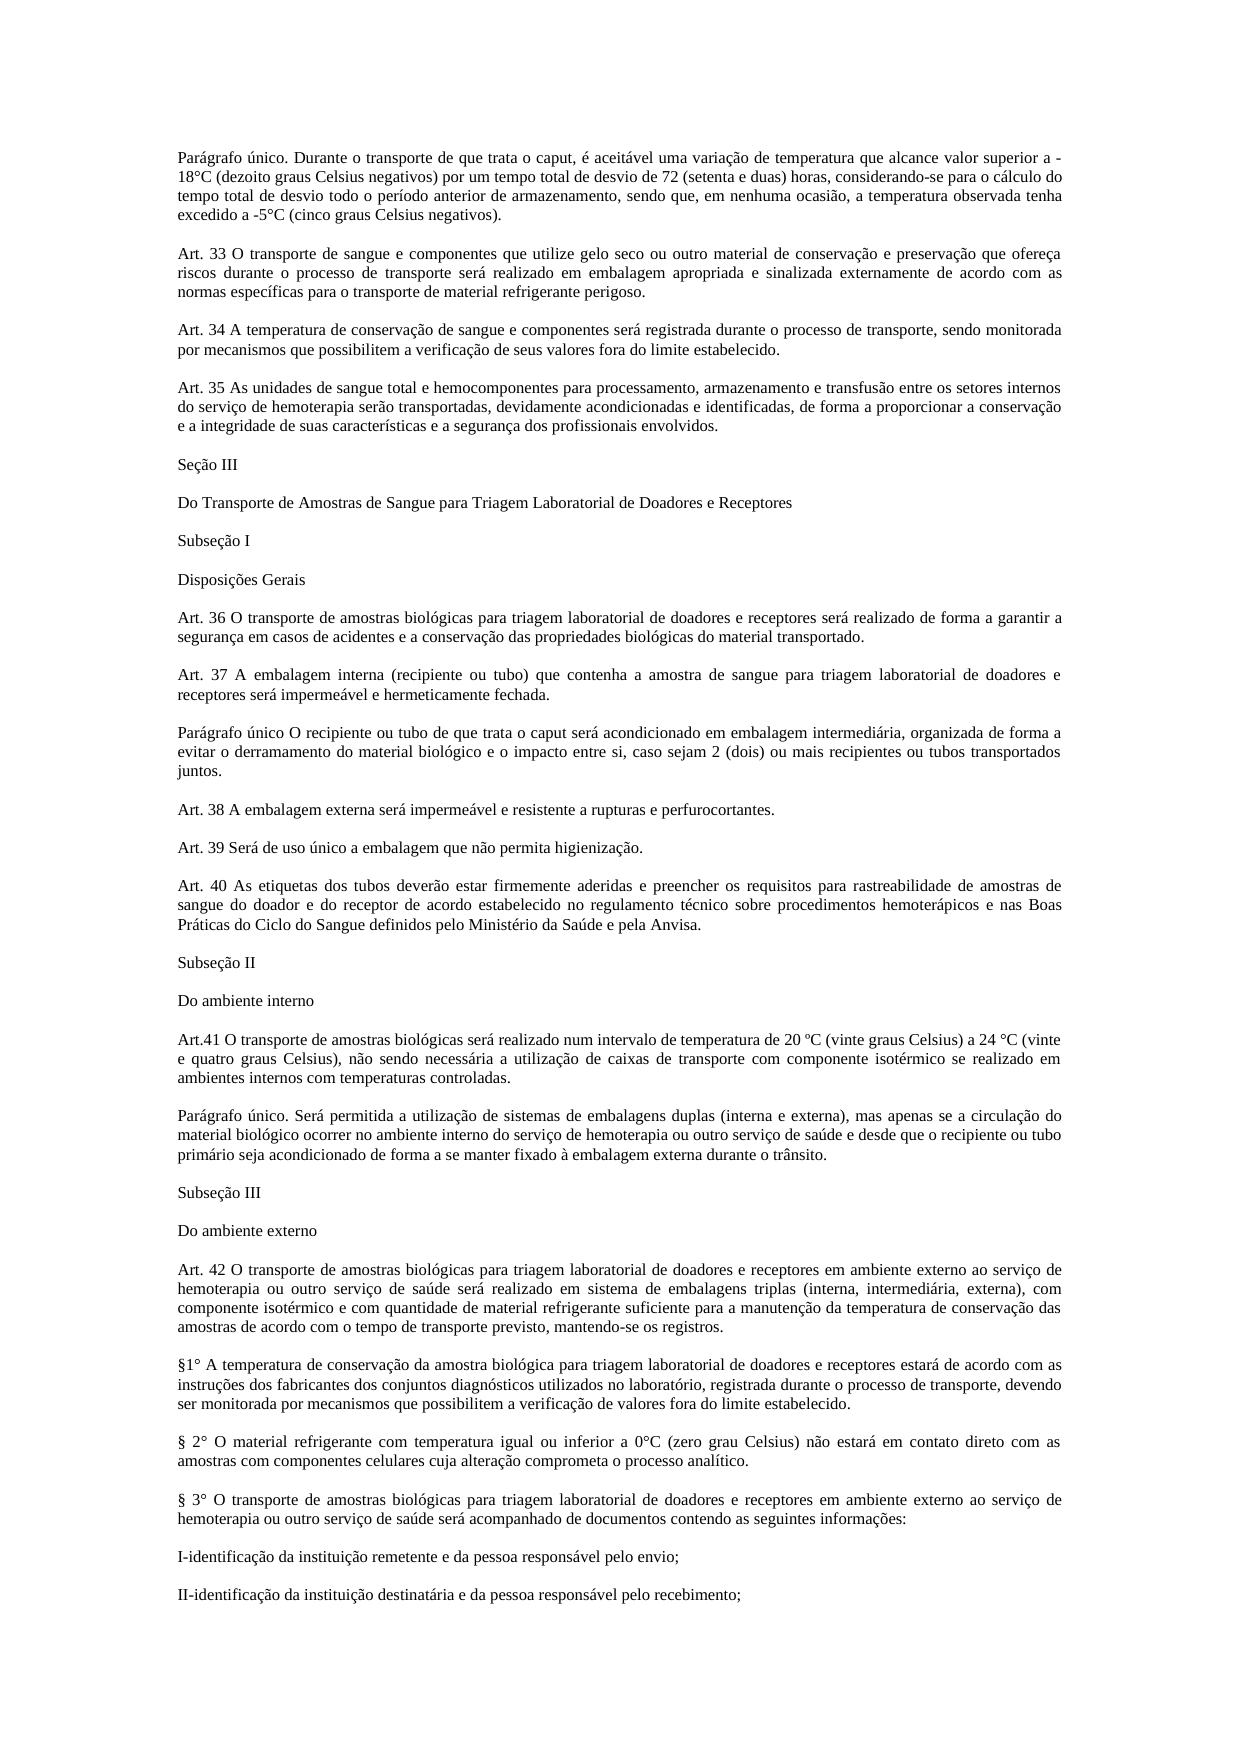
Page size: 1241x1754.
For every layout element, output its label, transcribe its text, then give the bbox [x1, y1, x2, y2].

text II-identificação da instituição destinatária e da pessoa responsável pelo recebimento; [177, 1585, 1063, 1604]
text Art. 38 A embalagem externa será impermeável e resistente a rupturas e perfurocortantes. [177, 799, 1063, 818]
text Subseção III [177, 1183, 1063, 1202]
text Do ambiente externo [177, 1221, 1063, 1240]
text §1° A temperatura de conservação da amostra biológica para triagem laboratorial de doadores e receptores estará de acordo com as instruções dos fabricantes dos conjuntos diagnósticos utilizados no laboratório, registrada durante o processo de transporte, devendo ser monitorada por mecanismos que possibilitem a verificação de valores fora do limite estabelecido. [177, 1355, 1063, 1413]
text Do ambiente interno [177, 991, 1063, 1010]
text Art. 36 O transporte de amostras biológicas para triagem laboratorial de doadores e receptores será realizado de forma a garantir a segurança em casos de acidentes e a conservação das propriedades biológicas do material transportado. [177, 608, 1063, 646]
text Subseção I [177, 531, 1063, 550]
text Art. 33 O transporte de sangue e componentes que utilize gelo seco ou outro material de conservação e preservação que ofereça riscos durante o processo de transporte será realizado em embalagem apropriada e sinalizada externamente de acordo com as normas específicas para o transporte de material refrigerante perigoso. [177, 243, 1063, 301]
text I-identificação da instituição remetente e da pessoa responsável pelo envio; [177, 1547, 1063, 1566]
text Parágrafo único O recipiente ou tubo de que trata o caput será acondicionado em embalagem intermediária, organizada de forma a evitar o derramamento do material biológico e o impacto entre si, caso sejam 2 (dois) ou mais recipientes ou tubos transportados juntos. [177, 723, 1063, 780]
text Disposições Gerais [177, 569, 1063, 588]
text Parágrafo único. Será permitida a utilização de sistemas de embalagens duplas (interna e externa), mas apenas se a circulação do material biológico ocorrer no ambiente interno do serviço de hemoterapia ou outro serviço de saúde e desde que o recipiente ou tubo primário seja acondicionado de forma a se manter fixado à embalagem externa durante o trânsito. [177, 1106, 1063, 1163]
text Seção III [177, 454, 1063, 473]
text § 2° O material refrigerante com temperatura igual ou inferior a 0°C (zero grau Celsius) não estará em contato direto com as amostras com componentes celulares cuja alteração comprometa o processo analítico. [177, 1432, 1063, 1470]
text Art. 40 As etiquetas dos tubos deverão estar firmemente aderidas e preencher os requisitos para rastreabilidade de amostras de sangue do doador e do receptor de acordo estabelecido no regulamento técnico sobre procedimentos hemoterápicos e nas Boas Práticas do Ciclo do Sangue definidos pelo Ministério da Saúde e pela Anvisa. [177, 876, 1063, 933]
text § 3° O transporte de amostras biológicas para triagem laboratorial de doadores e receptores em ambiente externo ao serviço de hemoterapia ou outro serviço de saúde será acompanhado de documentos contendo as seguintes informações: [177, 1489, 1063, 1528]
text Art.41 O transporte de amostras biológicas será realizado num intervalo de temperatura de 20 ºC (vinte graus Celsius) a 24 °C (vinte e quatro graus Celsius), não sendo necessária a utilização de caixas de transporte com componente isotérmico se realizado em ambientes internos com temperaturas controladas. [177, 1029, 1063, 1087]
text Subseção II [177, 953, 1063, 972]
text Art. 35 As unidades de sangue total e hemocomponentes para processamento, armazenamento e transfusão entre os setores internos do serviço de hemoterapia serão transportadas, devidamente acondicionadas e identificadas, de forma a proporcionar a conservação e a integridade de suas características e a segurança dos profissionais envolvidos. [177, 378, 1063, 435]
text Art. 34 A temperatura de conservação de sangue e componentes será registrada durante o processo de transporte, sendo monitorada por mecanismos que possibilitem a verificação de seus valores fora do limite estabelecido. [177, 320, 1063, 358]
text Do Transporte de Amostras de Sangue para Triagem Laboratorial de Doadores e Receptores [177, 493, 1063, 512]
text Art. 39 Será de uso único a embalagem que não permita higienização. [177, 838, 1063, 857]
text Parágrafo único. Durante o transporte de que trata o caput, é aceitável uma variação de temperatura que alcance valor superior a -18°C (dezoito graus Celsius negativos) por um tempo total de desvio de 72 (setenta e duas) horas, considerando-se para o cálculo do tempo total de desvio todo o período anterior de armazenamento, sendo que, em nenhuma ocasião, a temperatura observada tenha excedido a -5°C (cinco graus Celsius negativos). [177, 148, 1063, 224]
text Art. 37 A embalagem interna (recipiente ou tubo) que contenha a amostra de sangue para triagem laboratorial de doadores e receptores será impermeável e hermeticamente fechada. [177, 665, 1063, 703]
text Art. 42 O transporte de amostras biológicas para triagem laboratorial de doadores e receptores em ambiente externo ao serviço de hemoterapia ou outro serviço de saúde será realizado em sistema de embalagens triplas (interna, intermediária, externa), com componente isotérmico e com quantidade de material refrigerante suficiente para a manutenção da temperatura de conservação das amostras de acordo com o tempo de transporte previsto, mantendo-se os registros. [177, 1259, 1063, 1336]
